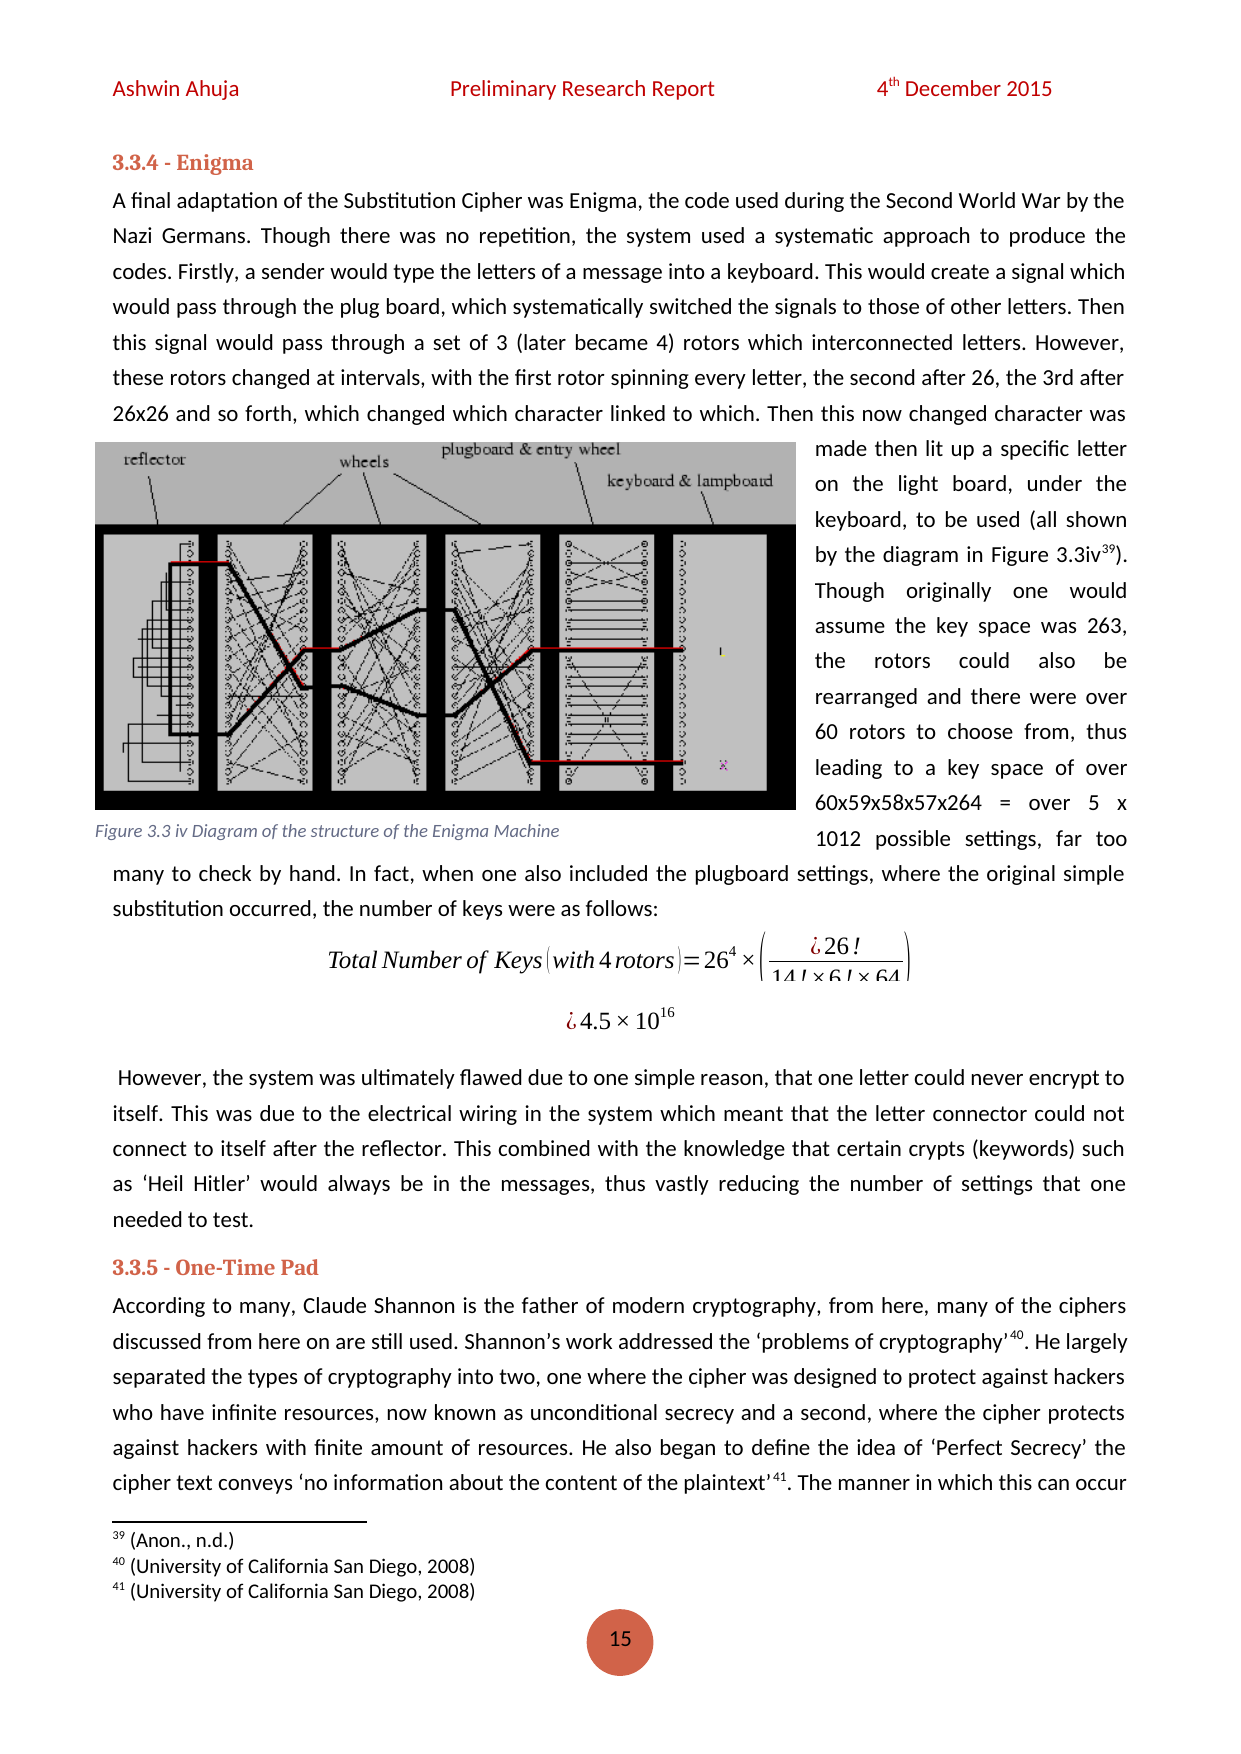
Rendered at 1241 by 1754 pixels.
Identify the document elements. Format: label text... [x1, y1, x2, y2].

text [112, 1285, 1128, 1498]
picture [95, 442, 796, 810]
text However, the system was ultimately flawed due to one simple reason, that one letter could never encrypt to itself. This was due to the electrical wiring in the system which meant that the letter connector could not connect to itself after the reflector. This combined with the knowledge that certain crypts (keywords) such as ‘Heil Hitler’ would always be in the messages, thus vastly reducing the number of settings that one needed to test. [112, 1057, 1128, 1234]
subtitle 3.3.5 - One-Time Pad [112, 1255, 1128, 1282]
subtitle 3.3.4 - Enigma [112, 150, 1128, 176]
